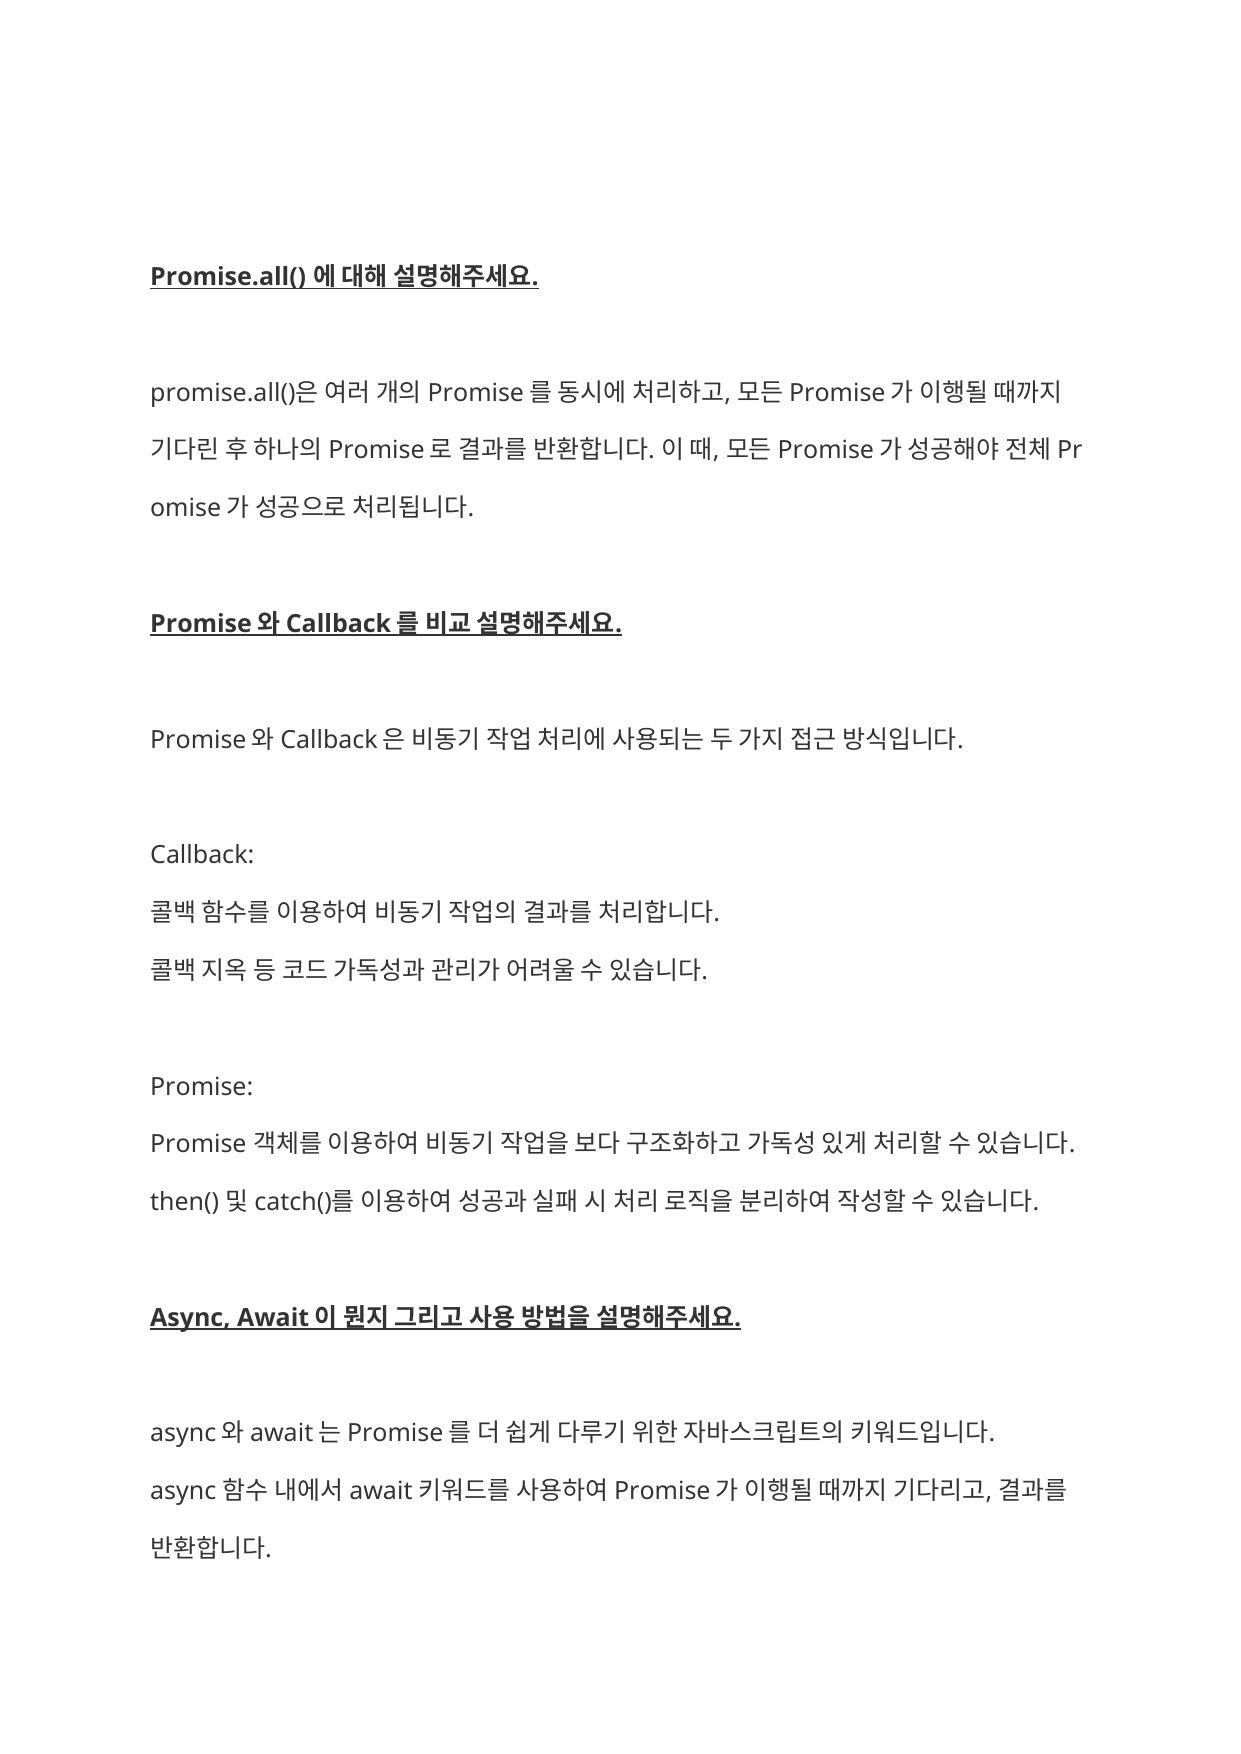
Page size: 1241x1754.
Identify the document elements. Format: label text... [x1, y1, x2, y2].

text Promise와 Callback를 비교 설명해주세요. Promise와 Callback은 비동기 작업 처리에 사용되는 두 가지 접근 방식입니다. [150, 524, 1090, 755]
text Callback: 콜백 함수를 이용하여 비동기 작업의 결과를 처리합니다. 콜백 지옥 등 코드 가독성과 관리가 어려울 수 있습니다. [150, 755, 1090, 987]
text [150, 1218, 1090, 1565]
text Promise.all() 에 대해 설명해주세요. promise.all()은 여러 개의 Promise를 동시에 처리하고, 모든 Promise가 이행될 때까지 기다린 후 하나의 Promise로 결과를 반환합니다. 이 때, 모든 Promise가 성공해야 전체 Promise가 성공으로 처리됩니다. [150, 177, 1090, 524]
text Promise: Promise 객체를 이용하여 비동기 작업을 보다 구조화하고 가독성 있게 처리할 수 있습니다. then() 및 catch()를 이용하여 성공과 실패 시 처리 로직을 분리하여 작성할 수 있습니다. [150, 987, 1090, 1218]
